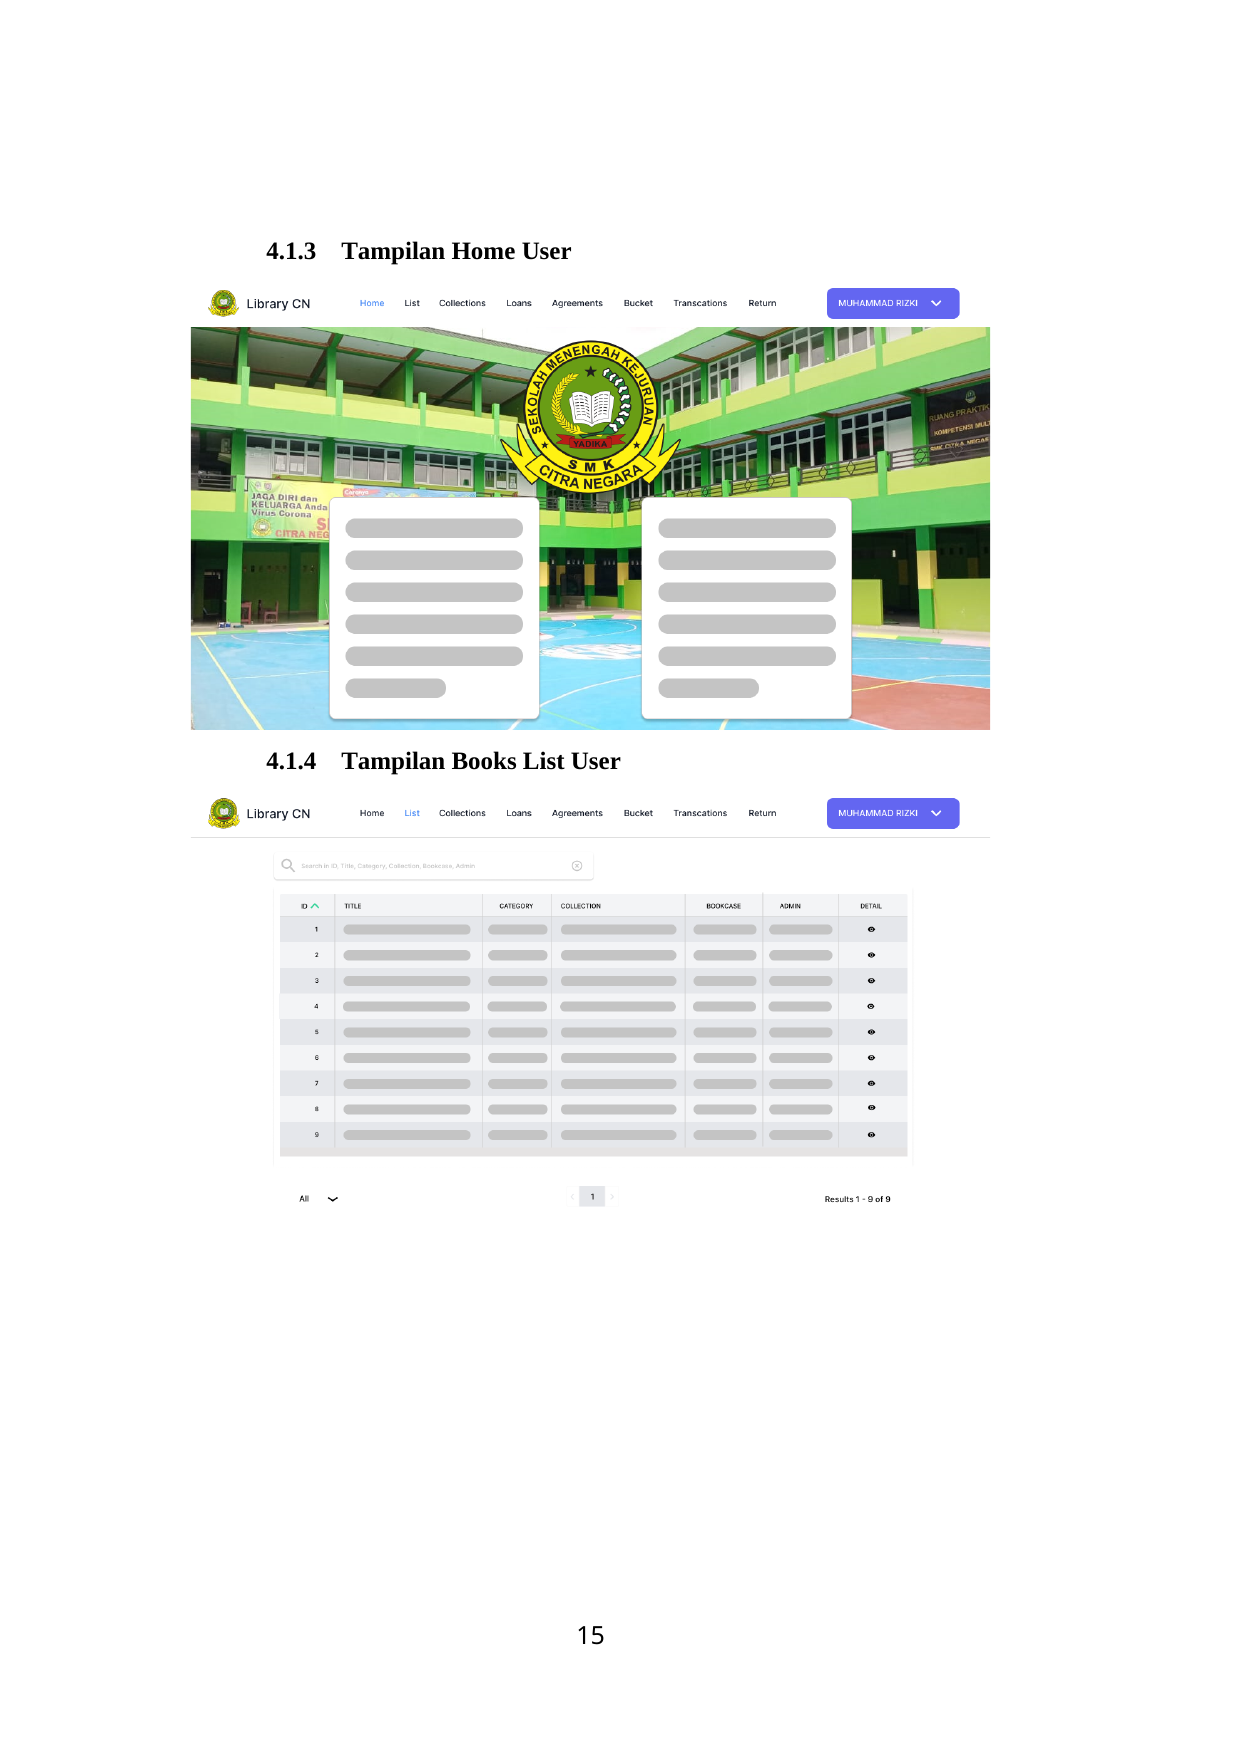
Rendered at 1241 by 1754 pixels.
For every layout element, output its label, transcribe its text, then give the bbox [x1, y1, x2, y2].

subtitle Tampilan Books List User [266, 746, 1004, 775]
subtitle Tampilan Home User [266, 236, 1004, 265]
picture [190, 789, 991, 1240]
picture [190, 279, 991, 730]
